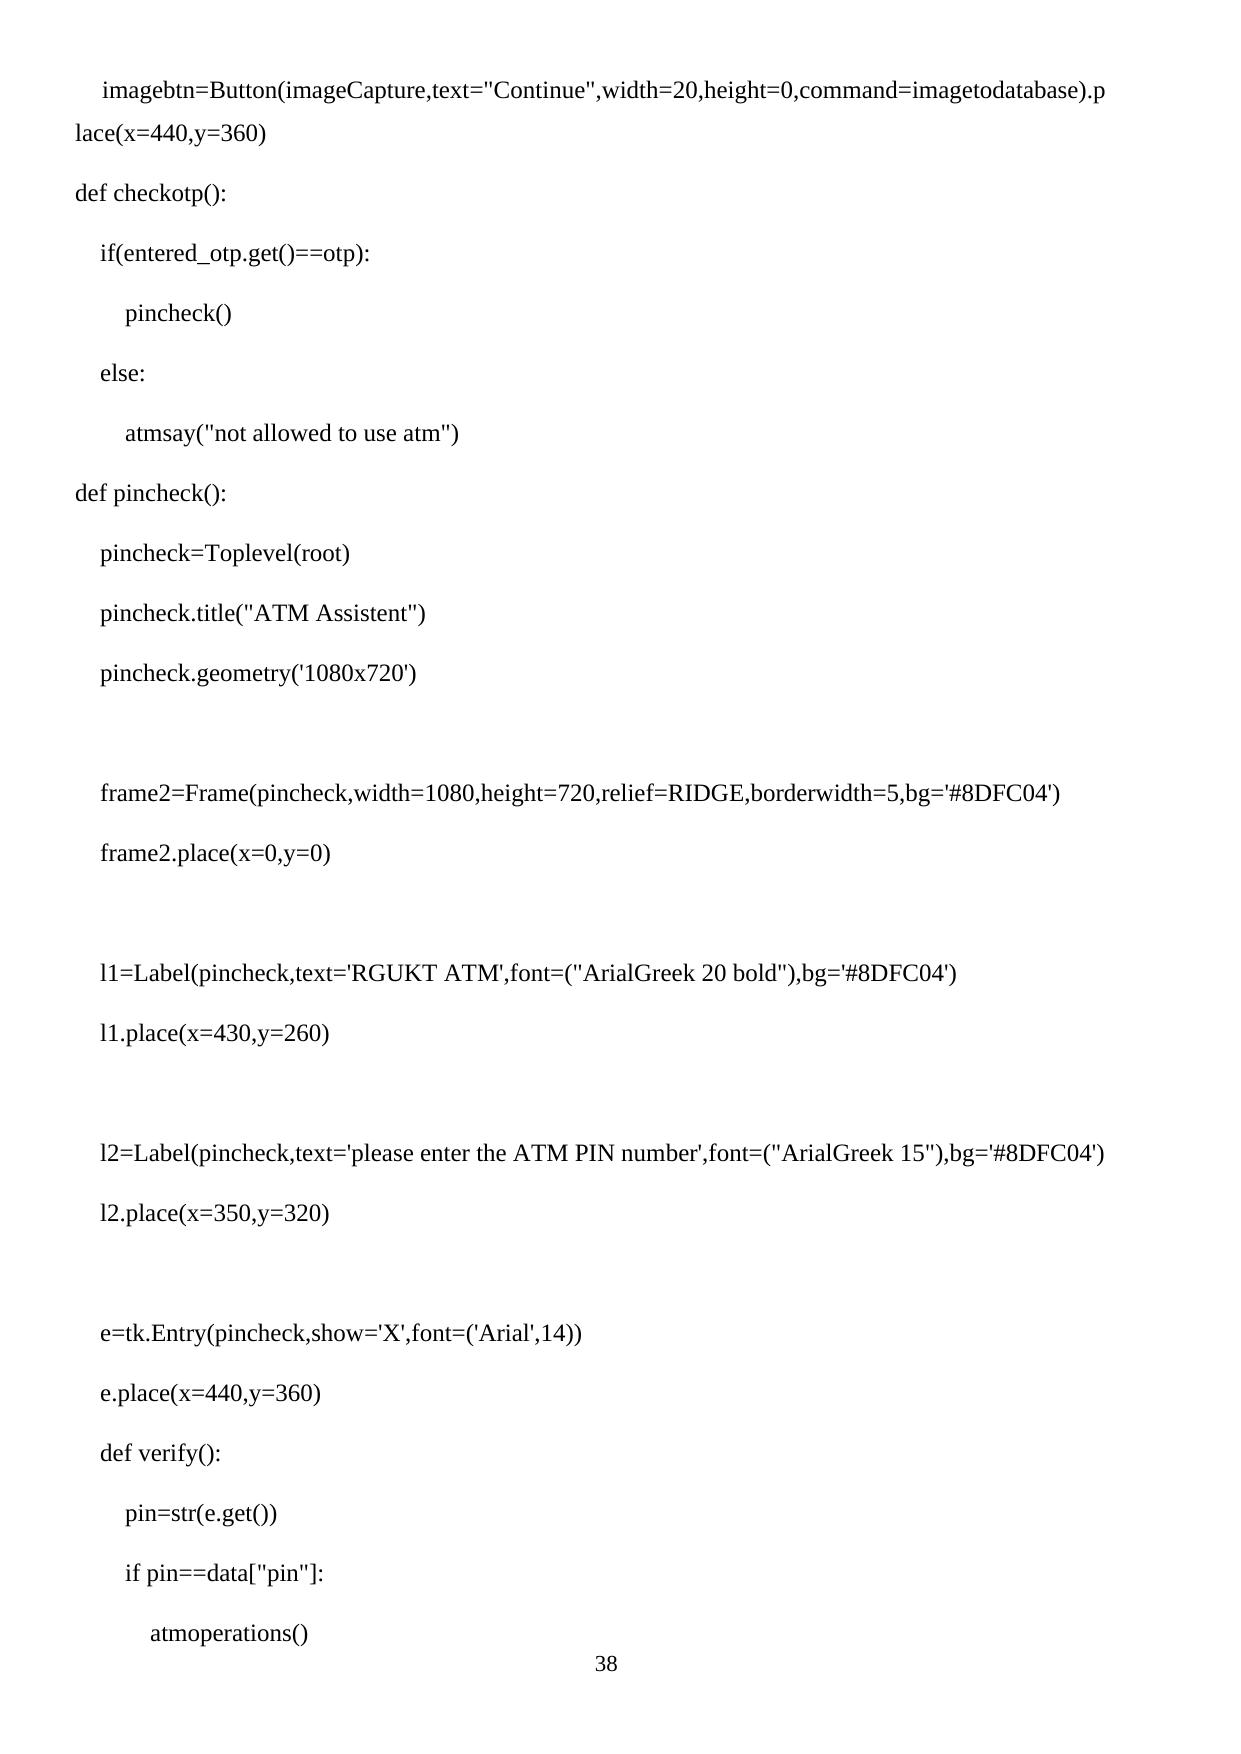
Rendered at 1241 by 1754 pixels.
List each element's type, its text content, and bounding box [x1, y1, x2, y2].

text if pin==data["pin"]: [75, 1558, 1106, 1587]
text atmoperations() [75, 1618, 1106, 1647]
text pincheck() [75, 298, 1106, 327]
text e.place(x=440,y=360) [75, 1378, 1106, 1407]
text else: [75, 358, 1106, 387]
text l2.place(x=350,y=320) [75, 1198, 1106, 1227]
text pincheck=Toplevel(root) [75, 538, 1106, 567]
text def pincheck(): [75, 478, 1106, 507]
text pincheck.geometry('1080x720') [75, 658, 1106, 687]
text atmsay("not allowed to use atm") [75, 418, 1106, 447]
text def checkotp(): [75, 178, 1106, 207]
text def verify(): [75, 1438, 1106, 1467]
text frame2=Frame(pincheck,width=1080,height=720,relief=RIDGE,borderwidth=5,bg='#8DFC04') [75, 778, 1106, 807]
text if(entered_otp.get()==otp): [75, 238, 1106, 267]
text pin=str(e.get()) [75, 1498, 1106, 1527]
text imagebtn=Button(imageCapture,text="Continue",width=20,height=0,command=imagetodatabase).place(x=440,y=360) [75, 75, 1106, 147]
text e=tk.Entry(pincheck,show='X',font=('Arial',14)) [75, 1318, 1106, 1347]
text l1=Label(pincheck,text='RGUKT ATM',font=("ArialGreek 20 bold"),bg='#8DFC04') [75, 958, 1106, 987]
text l2=Label(pincheck,text='please enter the ATM PIN number',font=("ArialGreek 15"),bg='#8DFC04') [75, 1138, 1106, 1167]
text frame2.place(x=0,y=0) [75, 838, 1106, 867]
text l1.place(x=430,y=260) [75, 1018, 1106, 1047]
text pincheck.title("ATM Assistent") [75, 598, 1106, 627]
